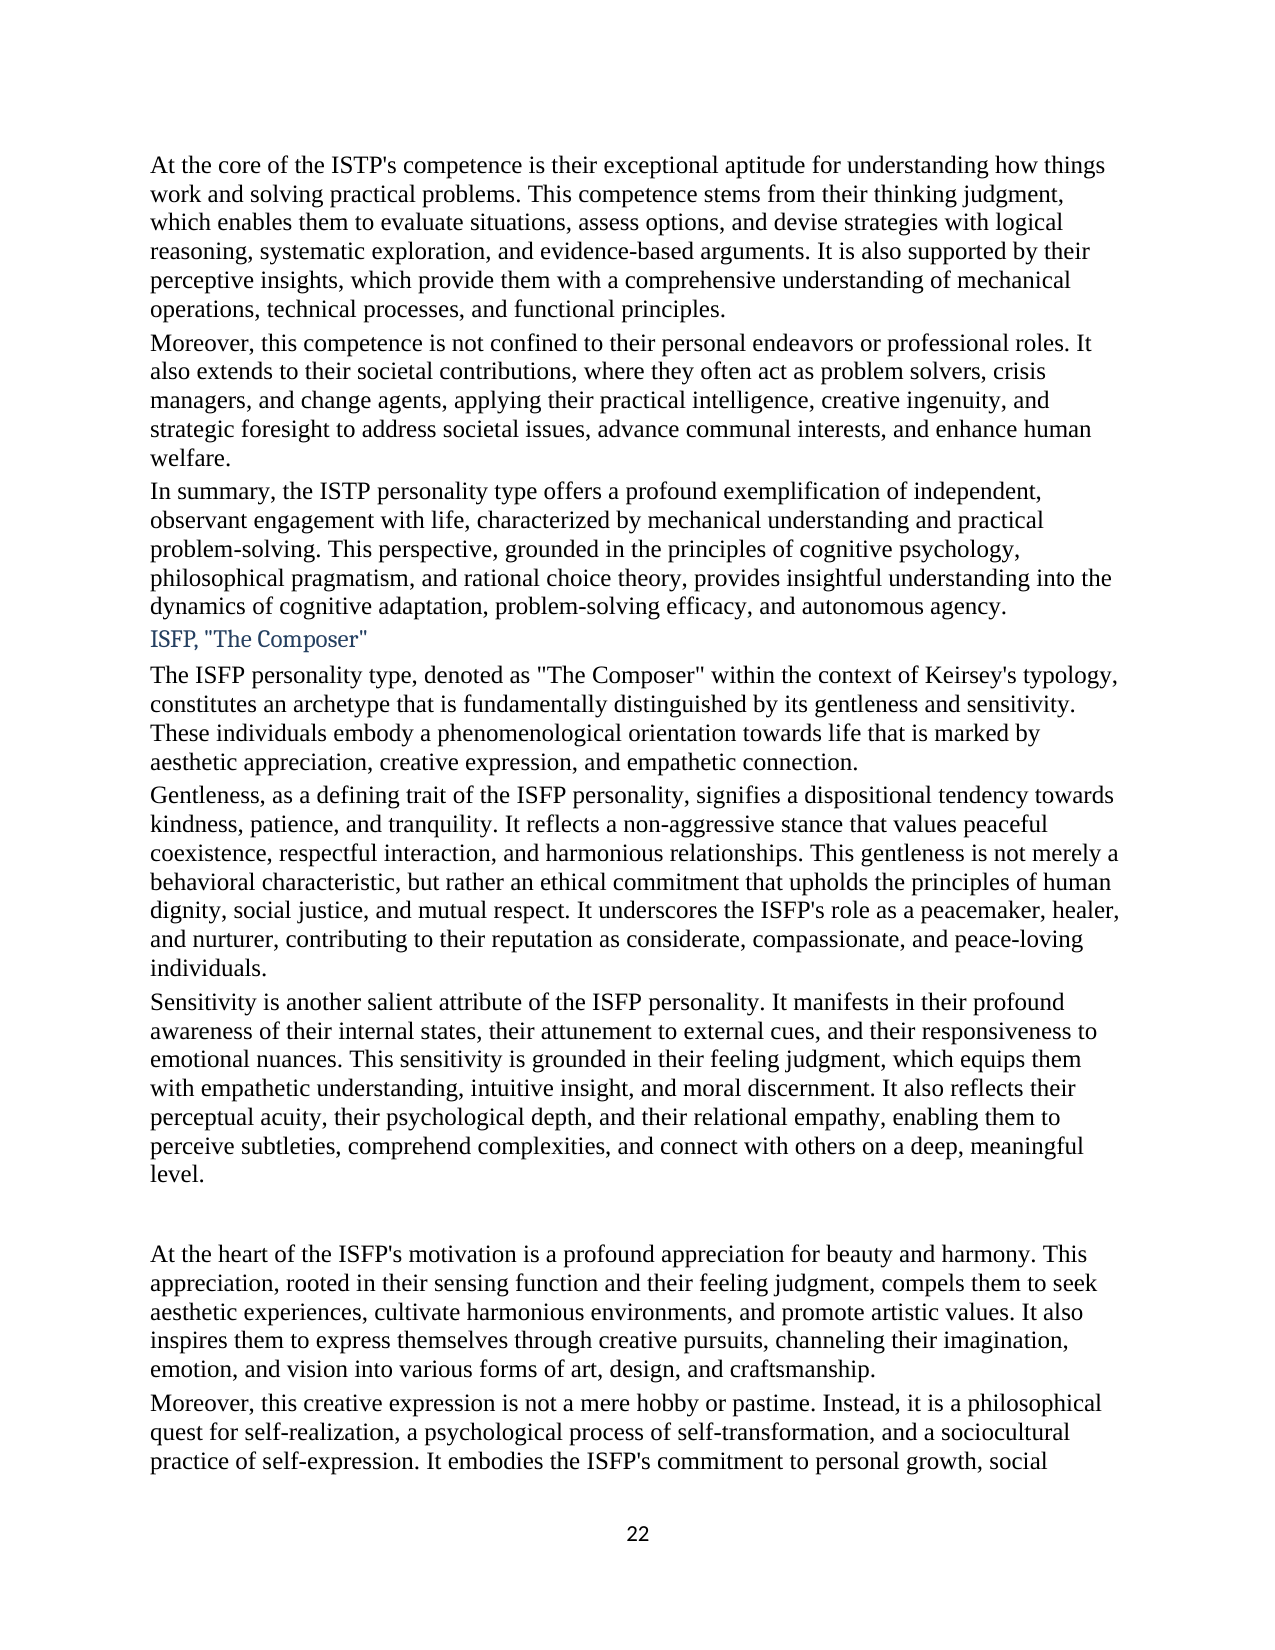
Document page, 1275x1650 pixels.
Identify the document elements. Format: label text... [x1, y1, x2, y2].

text At the core of the ISTP's competence is their exceptional aptitude for understanding how things work and solving practical problems. This competence stems from their thinking judgment, which enables them to evaluate situations, assess options, and devise strategies with logical reasoning, systematic exploration, and evidence-based arguments. It is also supported by their perceptive insights, which provide them with a comprehensive understanding of mechanical operations, technical processes, and functional principles. [150, 150, 1125, 322]
text At the heart of the ISFP's motivation is a profound appreciation for beauty and harmony. This appreciation, rooted in their sensing function and their feeling judgment, compels them to seek aesthetic experiences, cultivate harmonious environments, and promote artistic values. It also inspires them to express themselves through creative pursuits, channeling their imagination, emotion, and vision into various forms of art, design, and craftsmanship. [150, 1239, 1125, 1383]
text In summary, the ISTP personality type offers a profound exemplification of independent, observant engagement with life, characterized by mechanical understanding and practical problem-solving. This perspective, grounded in the principles of cognitive psychology, philosophical pragmatism, and rational choice theory, provides insightful understanding into the dynamics of cognitive adaptation, problem-solving efficacy, and autonomous agency. [150, 476, 1125, 620]
text The ISFP personality type, denoted as "The Composer" within the context of Keirsey's typology, constitutes an archetype that is fundamentally distinguished by its gentleness and sensitivity. These individuals embody a phenomenological orientation towards life that is marked by aesthetic appreciation, creative expression, and empathetic connection. [150, 661, 1125, 776]
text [150, 1388, 1125, 1474]
text Moreover, this competence is not confined to their personal endeavors or professional roles. It also extends to their societal contributions, where they often act as problem solvers, crisis managers, and change agents, applying their practical intelligence, creative ingenuity, and strategic foresight to address societal issues, advance communal interests, and enhance human welfare. [150, 328, 1125, 471]
text Gentleness, as a defining trait of the ISFP personality, signifies a dispositional tendency towards kindness, patience, and tranquility. It reflects a non-aggressive stance that values peaceful coexistence, respectful interaction, and harmonious relationships. This gentleness is not merely a behavioral characteristic, but rather an ethical commitment that upholds the principles of human dignity, social justice, and mutual respect. It underscores the ISFP's role as a peacemaker, healer, and nurturer, contributing to their reputation as considerate, compassionate, and peace-loving individuals. [150, 781, 1125, 982]
subtitle ISFP, "The Composer" [150, 625, 1125, 654]
text Sensitivity is another salient attribute of the ISFP personality. It manifests in their profound awareness of their internal states, their attunement to external cues, and their responsiveness to emotional nuances. This sensitivity is grounded in their feeling judgment, which equips them with empathetic understanding, intuitive insight, and moral discernment. It also reflects their perceptual acuity, their psychological depth, and their relational empathy, enabling them to perceive subtleties, comprehend complexities, and connect with others on a deep, meaningful level. [150, 987, 1125, 1188]
